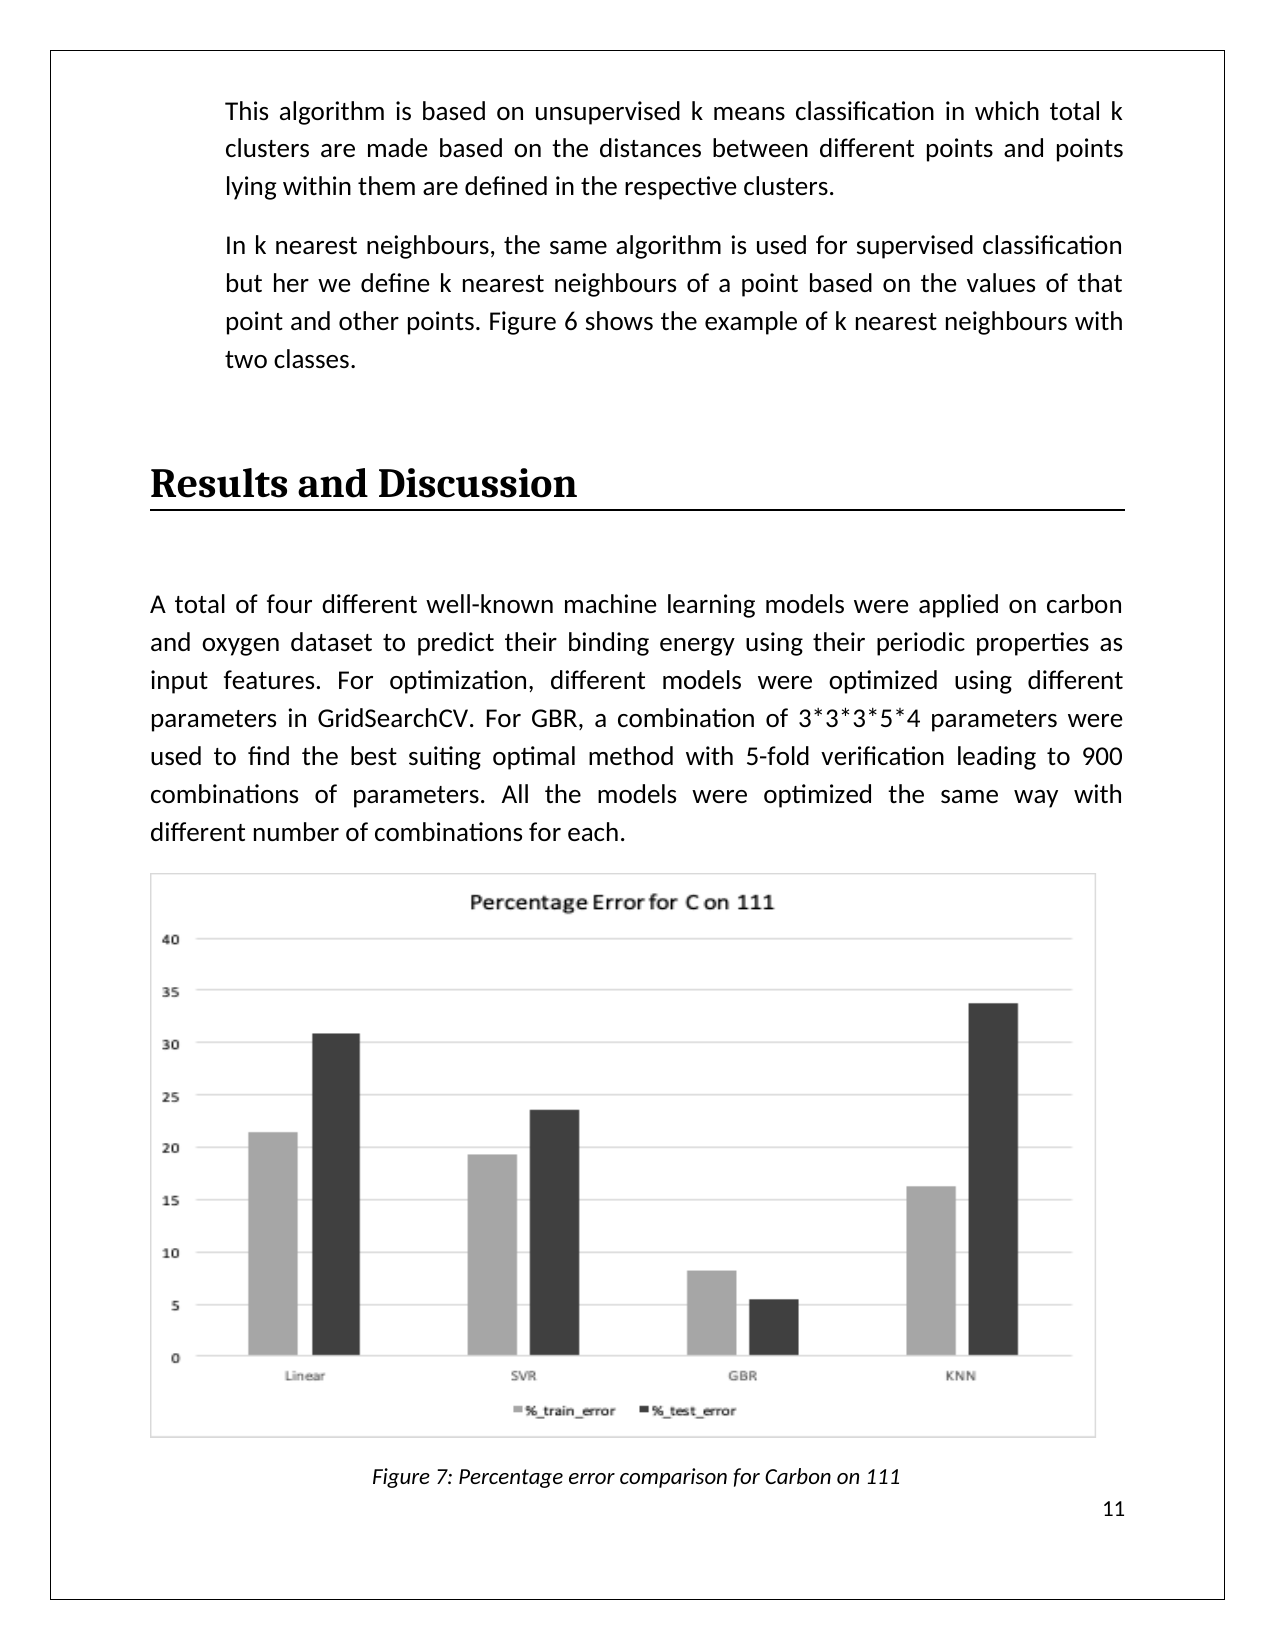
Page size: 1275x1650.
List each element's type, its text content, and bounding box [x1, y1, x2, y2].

text This algorithm is based on unsupervised k means classification in which total k clusters are made based on the distances between different points and points lying within them are defined in the respective clusters. [225, 94, 1125, 203]
subtitle Results and Discussion [150, 459, 1125, 509]
text In k nearest neighbours, the same algorithm is used for supervised classification but her we define k nearest neighbours of a point based on the values of that point and other points. Figure 6 shows the example of k nearest neighbours with two classes. [225, 228, 1125, 375]
text A total of four different well-known machine learning models were applied on carbon and oxygen dataset to predict their binding energy using their periodic properties as input features. For optimization, different models were optimized using different parameters in GridSearchCV. For GBR, a combination of 3*3*3*5*4 parameters were used to find the best suiting optimal method with 5-fold verification leading to 900 combinations of parameters. All the models were optimized the same way with different number of combinations for each. [150, 588, 1125, 848]
picture [150, 873, 1097, 1438]
